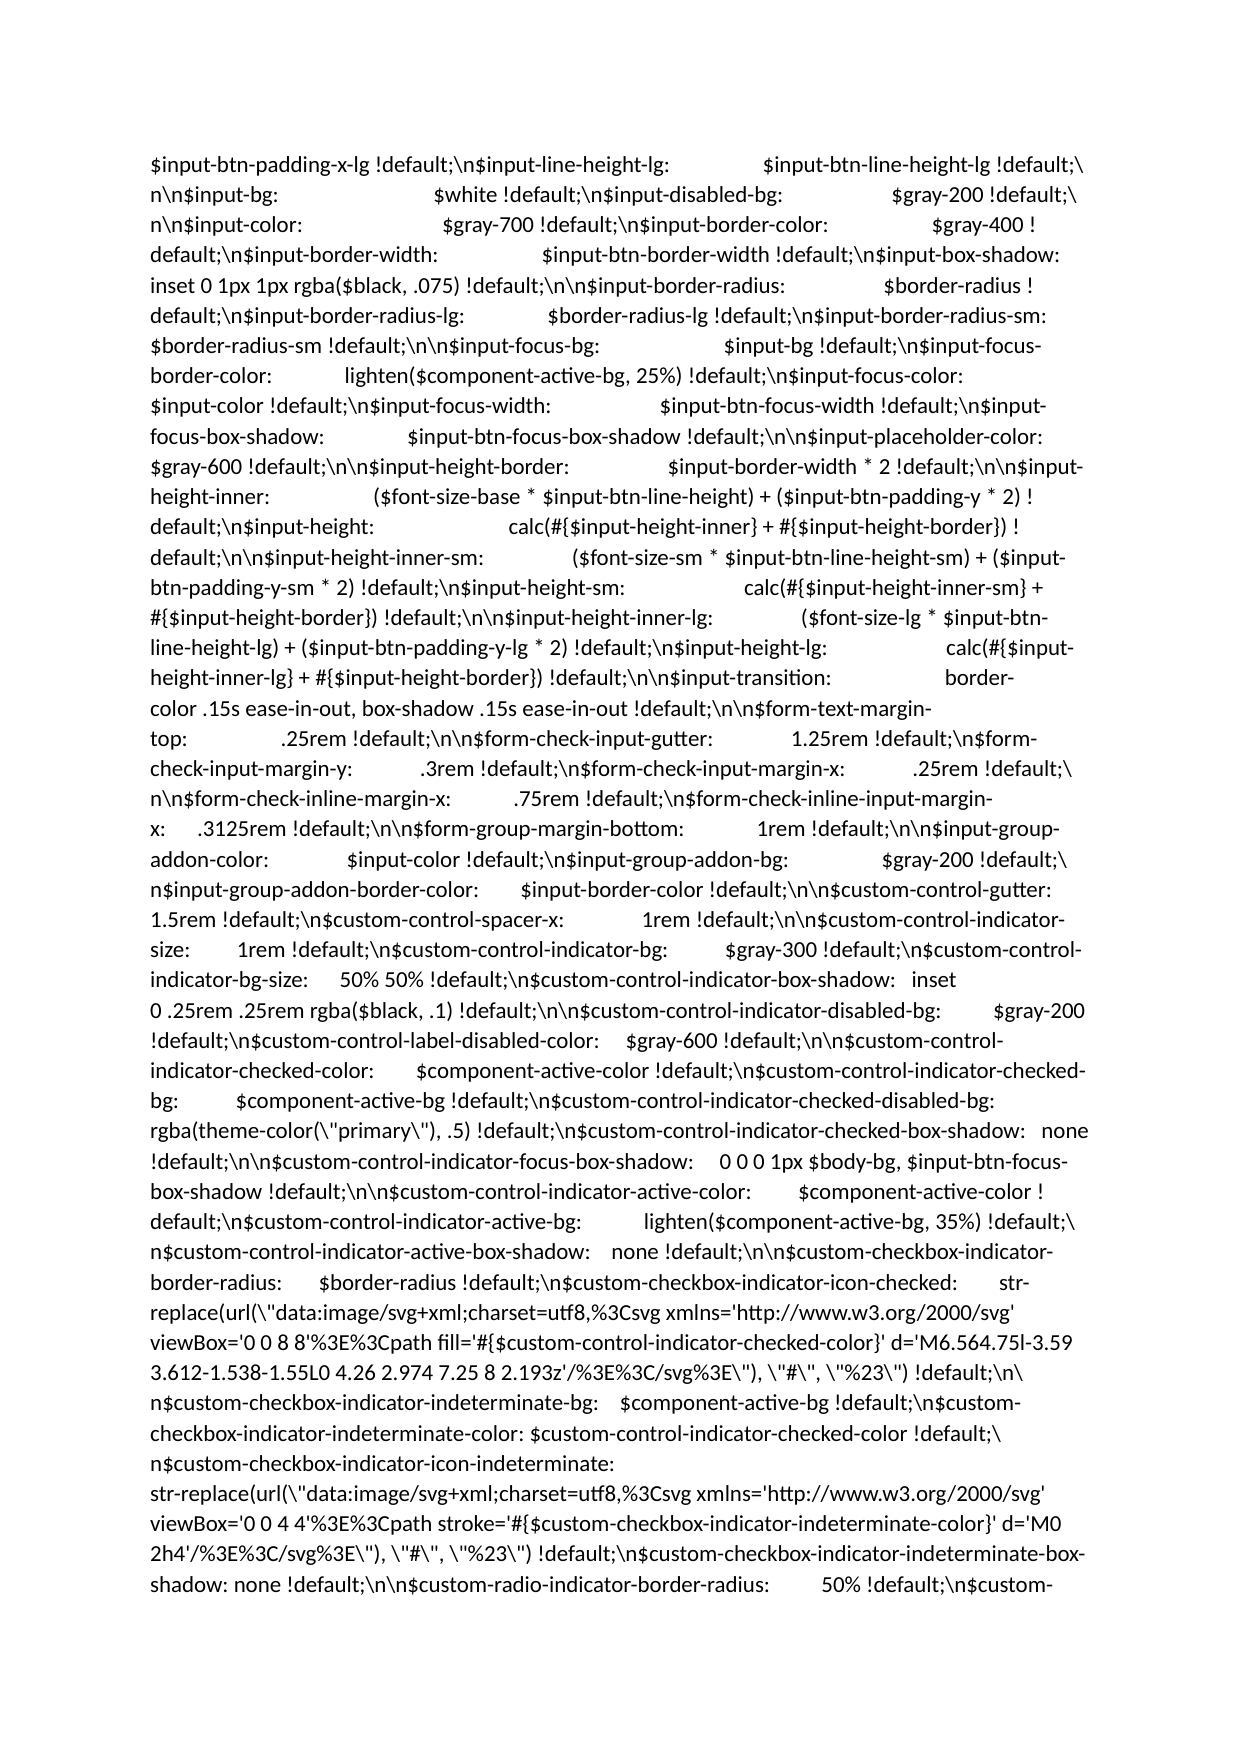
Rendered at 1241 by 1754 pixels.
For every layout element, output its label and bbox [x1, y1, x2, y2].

text [150, 150, 1090, 1598]
